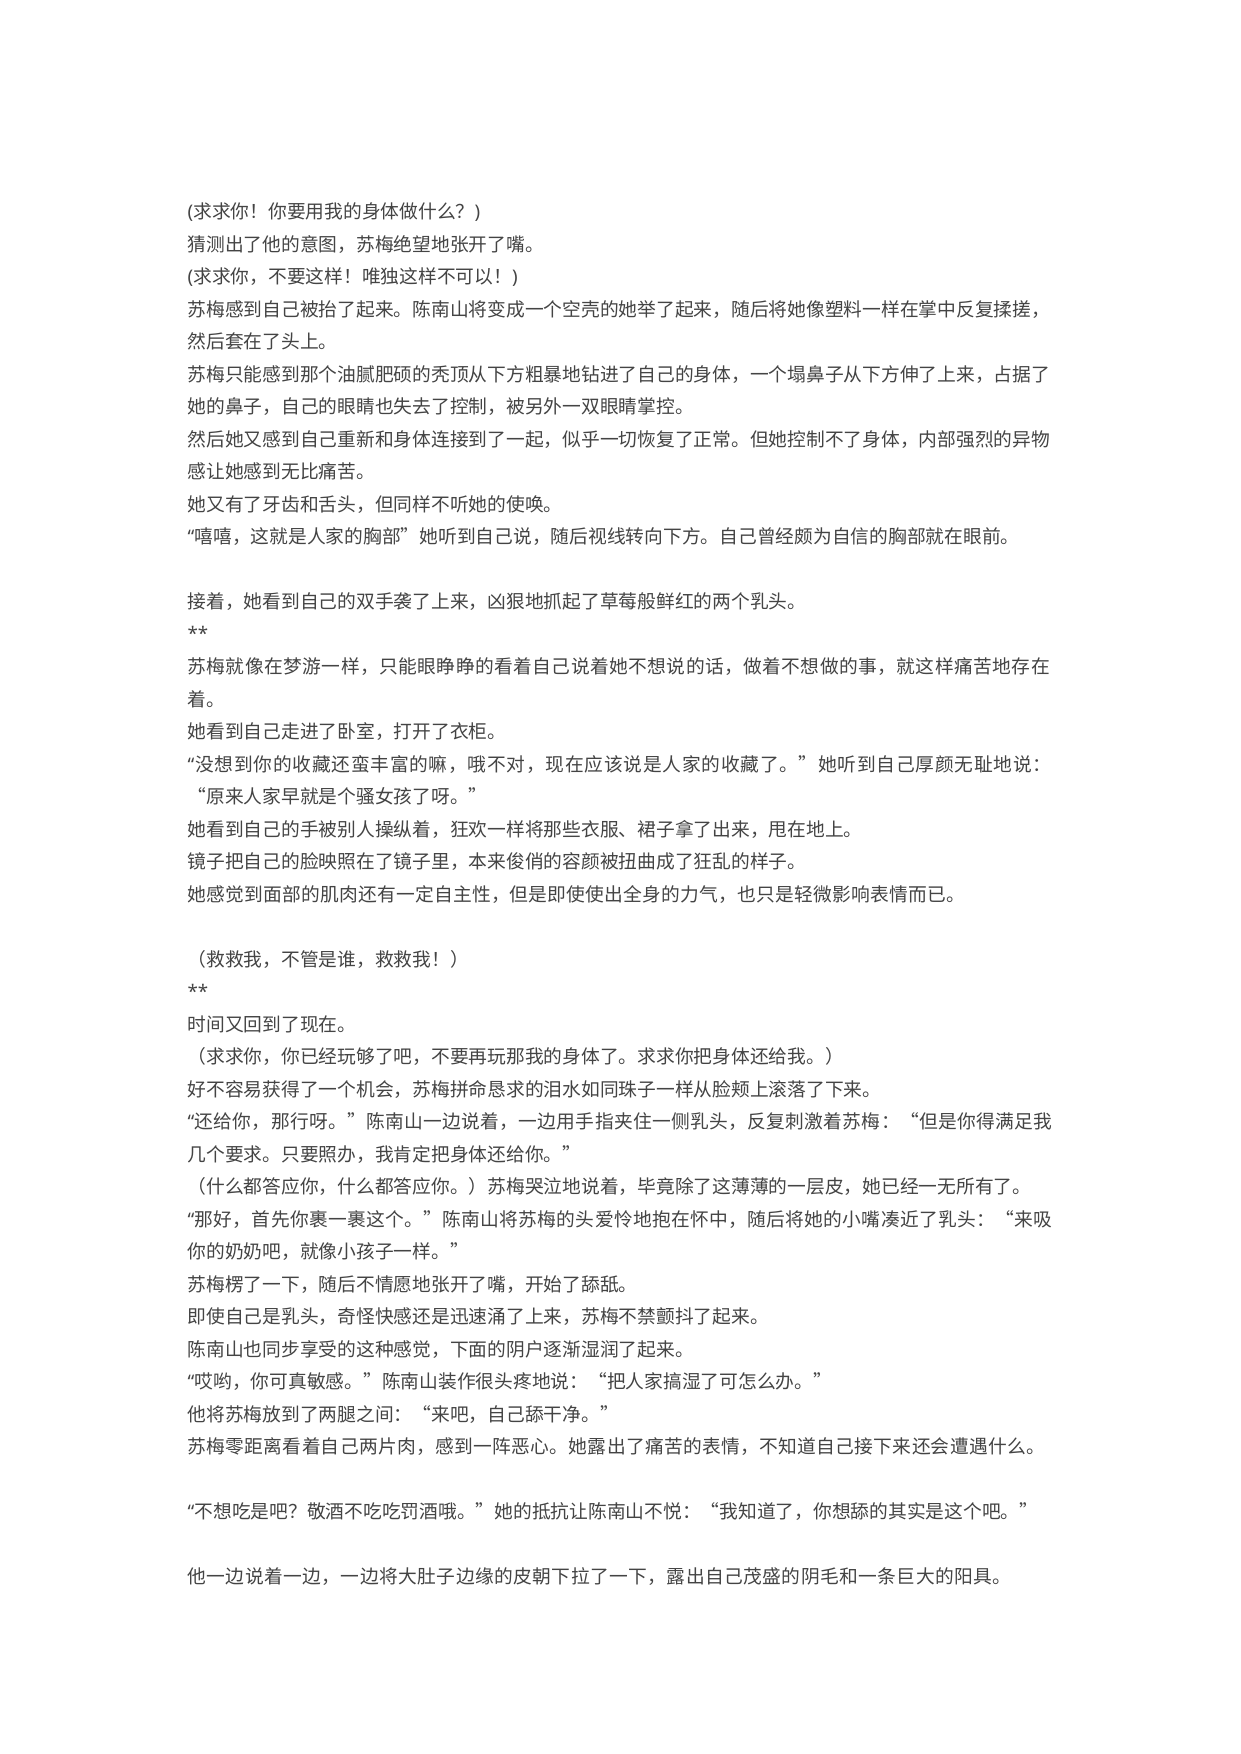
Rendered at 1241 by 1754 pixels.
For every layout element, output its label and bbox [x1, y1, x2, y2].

text [187, 762, 1053, 1508]
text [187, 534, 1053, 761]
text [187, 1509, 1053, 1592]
text [187, 162, 1053, 533]
